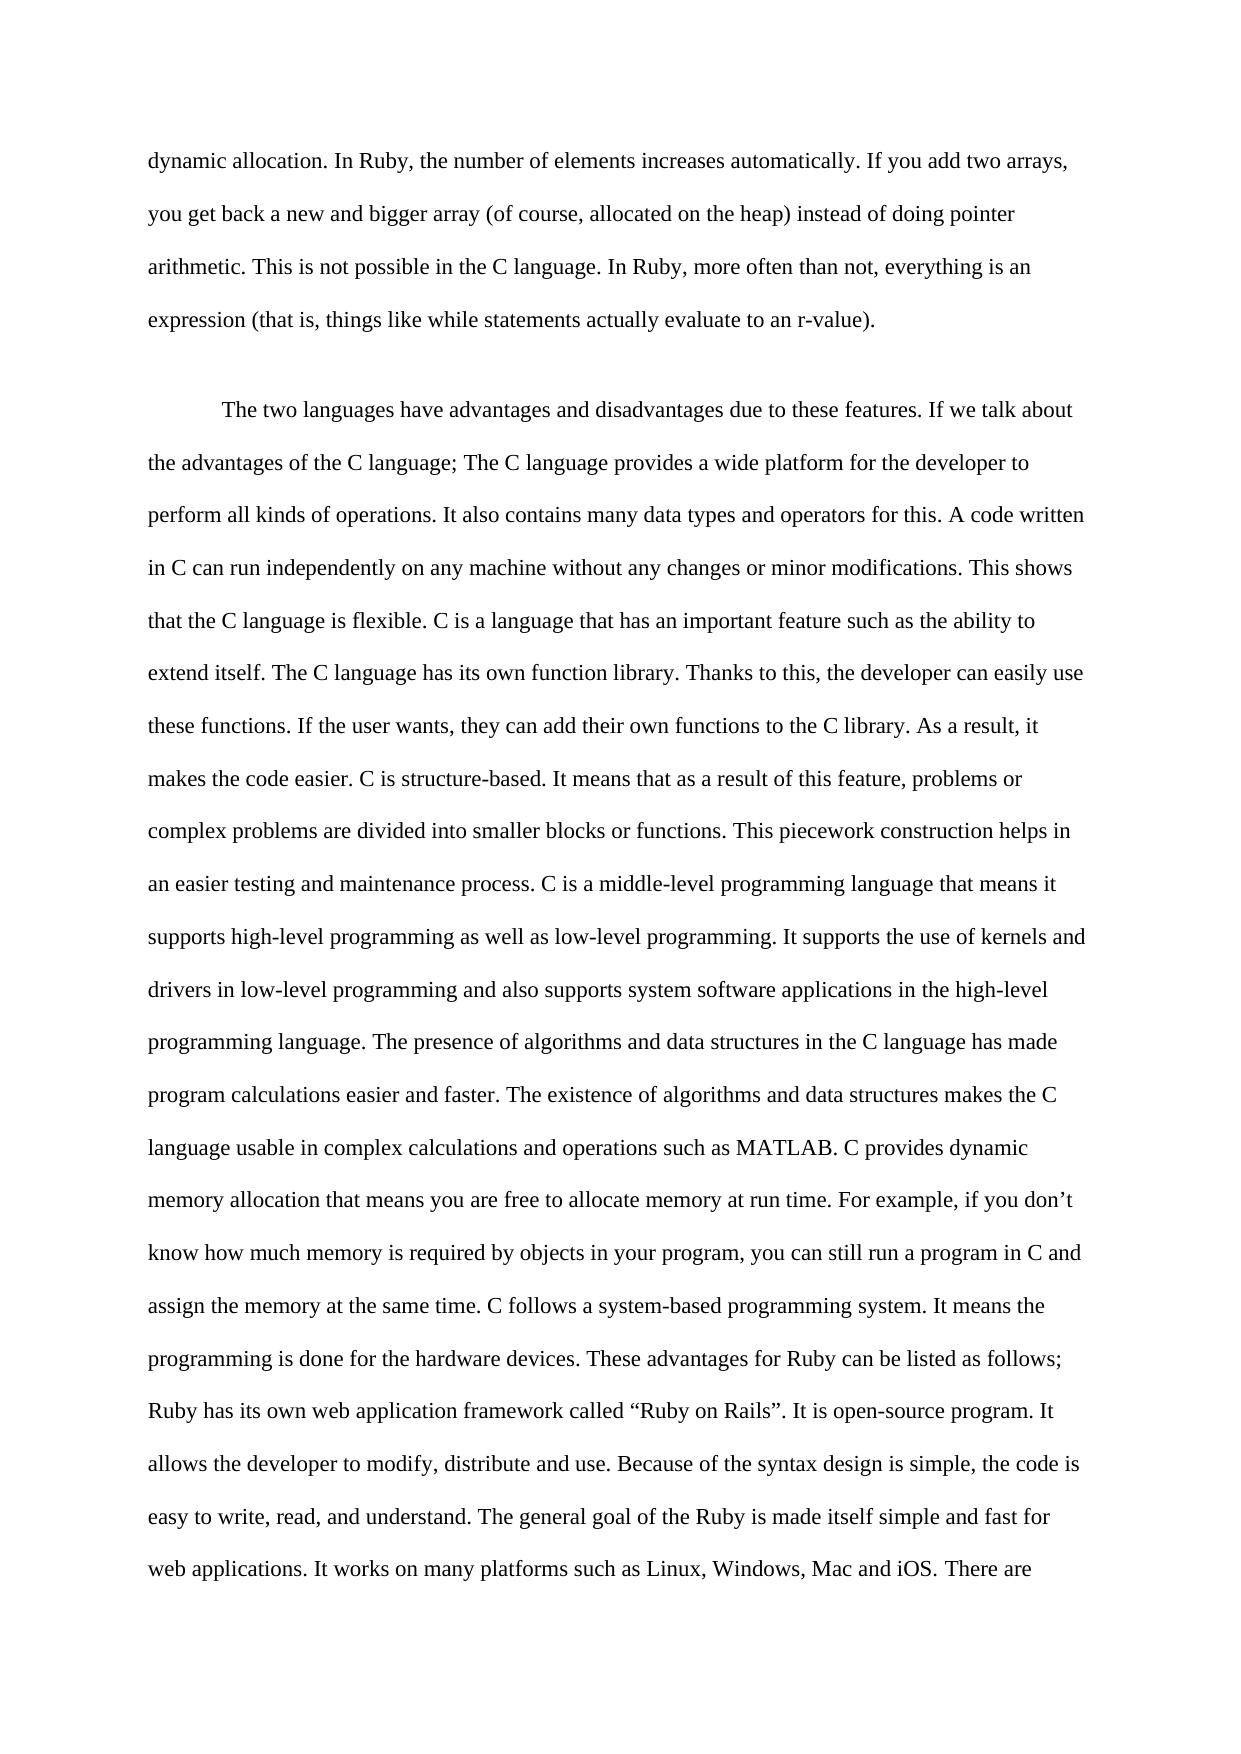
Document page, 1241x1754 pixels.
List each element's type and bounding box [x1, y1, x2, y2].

text [148, 148, 1093, 332]
text [148, 396, 1093, 1582]
